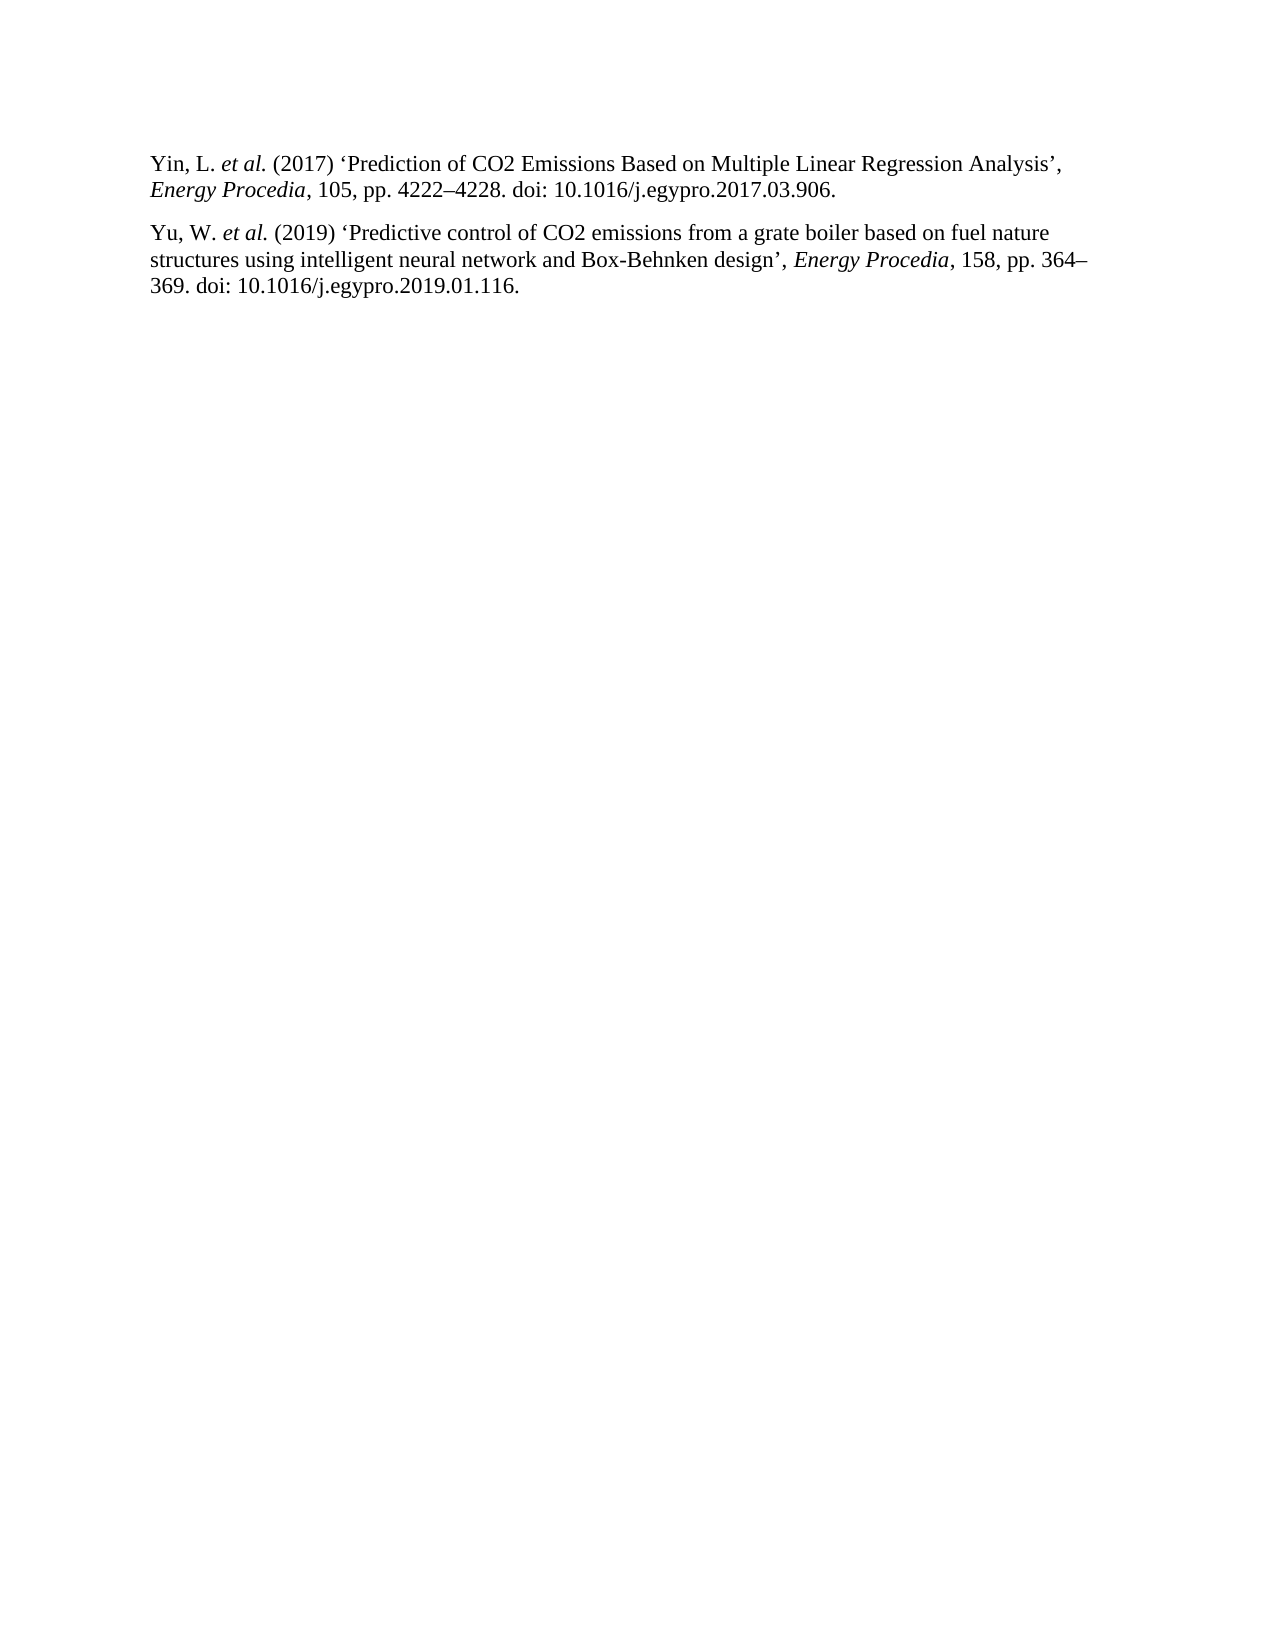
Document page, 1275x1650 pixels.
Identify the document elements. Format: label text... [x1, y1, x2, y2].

text Yu, W. et al. (2019) ‘Predictive control of CO2 emissions from a grate boiler based on fuel nature structures using intelligent neural network and Box-Behnken design’, Energy Procedia, 158, pp. 364–369. doi: 10.1016/j.egypro.2019.01.116. [150, 219, 1125, 298]
text Yin, L. et al. (2017) ‘Prediction of CO2 Emissions Based on Multiple Linear Regression Analysis’, Energy Procedia, 105, pp. 4222–4228. doi: 10.1016/j.egypro.2017.03.906. [150, 150, 1125, 203]
